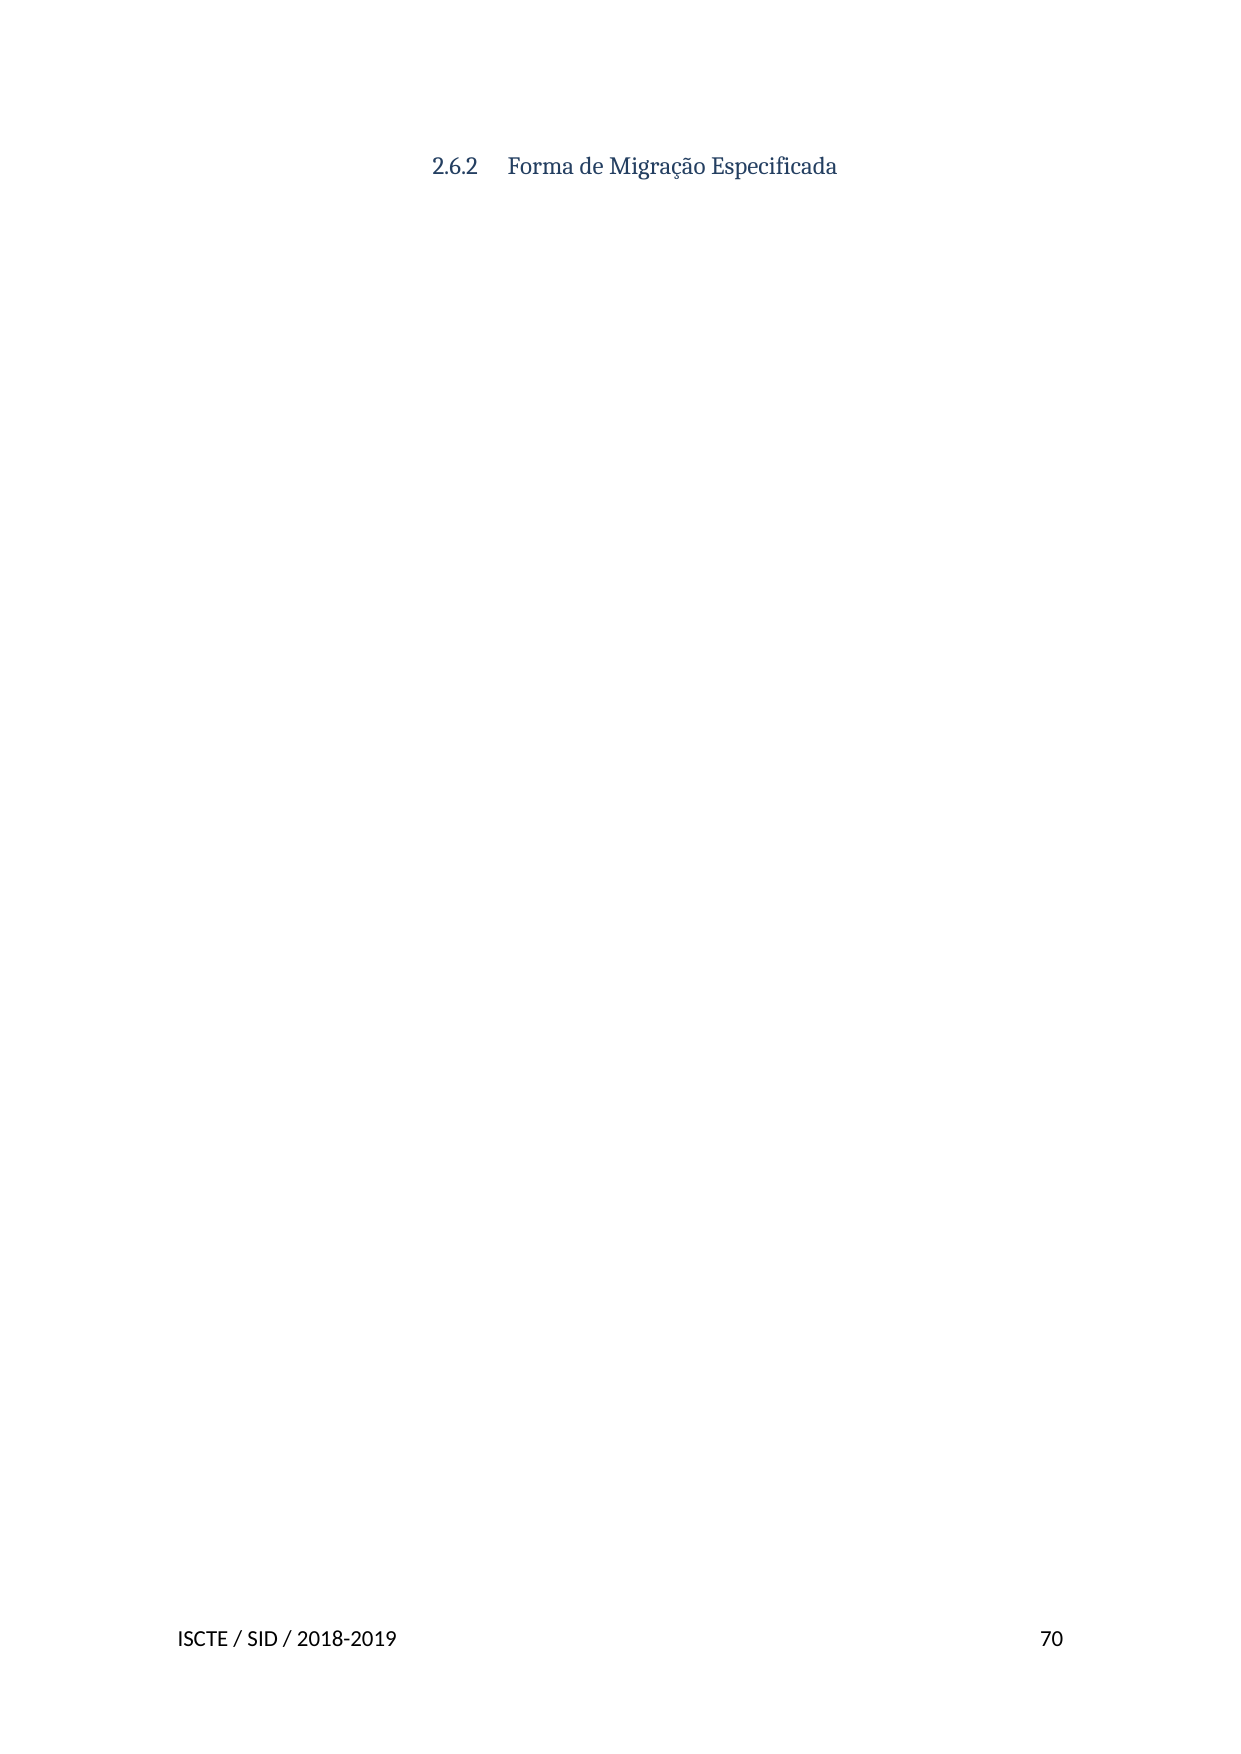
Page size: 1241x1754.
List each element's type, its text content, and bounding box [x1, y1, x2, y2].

subtitle Forma de Migração Especificada [207, 152, 1063, 181]
